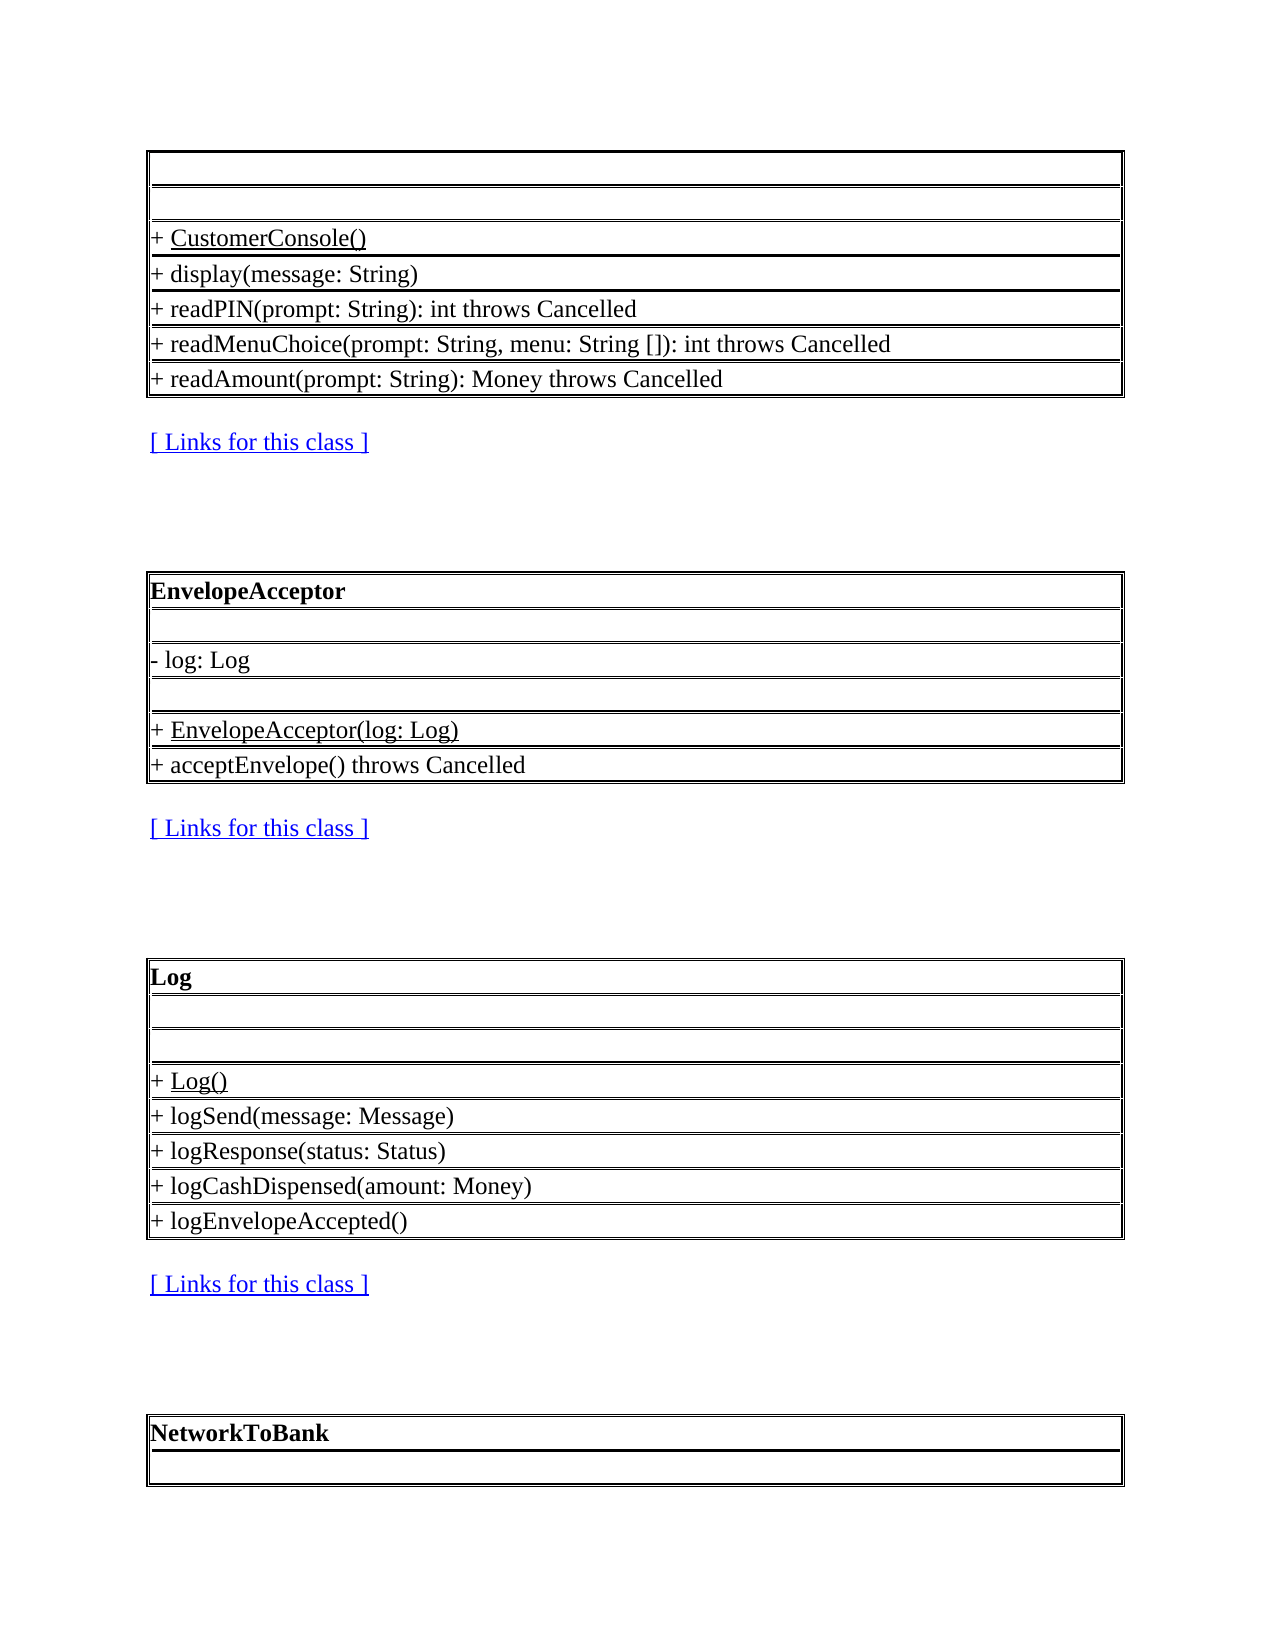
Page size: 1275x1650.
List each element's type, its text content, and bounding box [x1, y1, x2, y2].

table_header NetworkToBank [150, 1417, 1121, 1449]
text [ Links for this class ] [150, 427, 1125, 455]
table_cell + logCashDispensed(amount: Money) [148, 1167, 1123, 1202]
table_cell + CustomerConsole() [148, 219, 1123, 254]
table_cell - log: Log [148, 641, 1123, 676]
table_cell [150, 184, 1122, 219]
table_cell + readPIN(prompt: String): int throws Cancelled [150, 289, 1121, 324]
table_cell + Log() [150, 1061, 1122, 1096]
table_cell [150, 993, 1122, 1027]
table_cell [148, 1027, 1123, 1061]
table_header EnvelopeAcceptor [150, 575, 1121, 606]
table_cell [148, 676, 1123, 710]
text [ Links for this class ] [150, 1269, 1125, 1298]
table_cell [150, 1449, 1121, 1483]
table_cell + display(message: String) [150, 254, 1121, 289]
table_cell + acceptEnvelope() throws Cancelled [150, 745, 1122, 780]
table_header Log [150, 961, 1121, 992]
table_cell + readAmount(prompt: String): Money throws Cancelled [150, 359, 1122, 394]
table_cell + logSend(message: Message) [150, 1096, 1122, 1131]
table_cell + logEnvelopeAccepted() [148, 1202, 1123, 1237]
table_cell [150, 153, 1121, 184]
table_cell + EnvelopeAcceptor(log: Log) [150, 710, 1122, 745]
text [ Links for this class ] [150, 813, 1125, 842]
table_cell [150, 606, 1122, 641]
table_cell + readMenuChoice(prompt: String, menu: String []): int throws Cancelled [150, 324, 1122, 359]
table_cell + logResponse(status: Status) [150, 1131, 1122, 1167]
